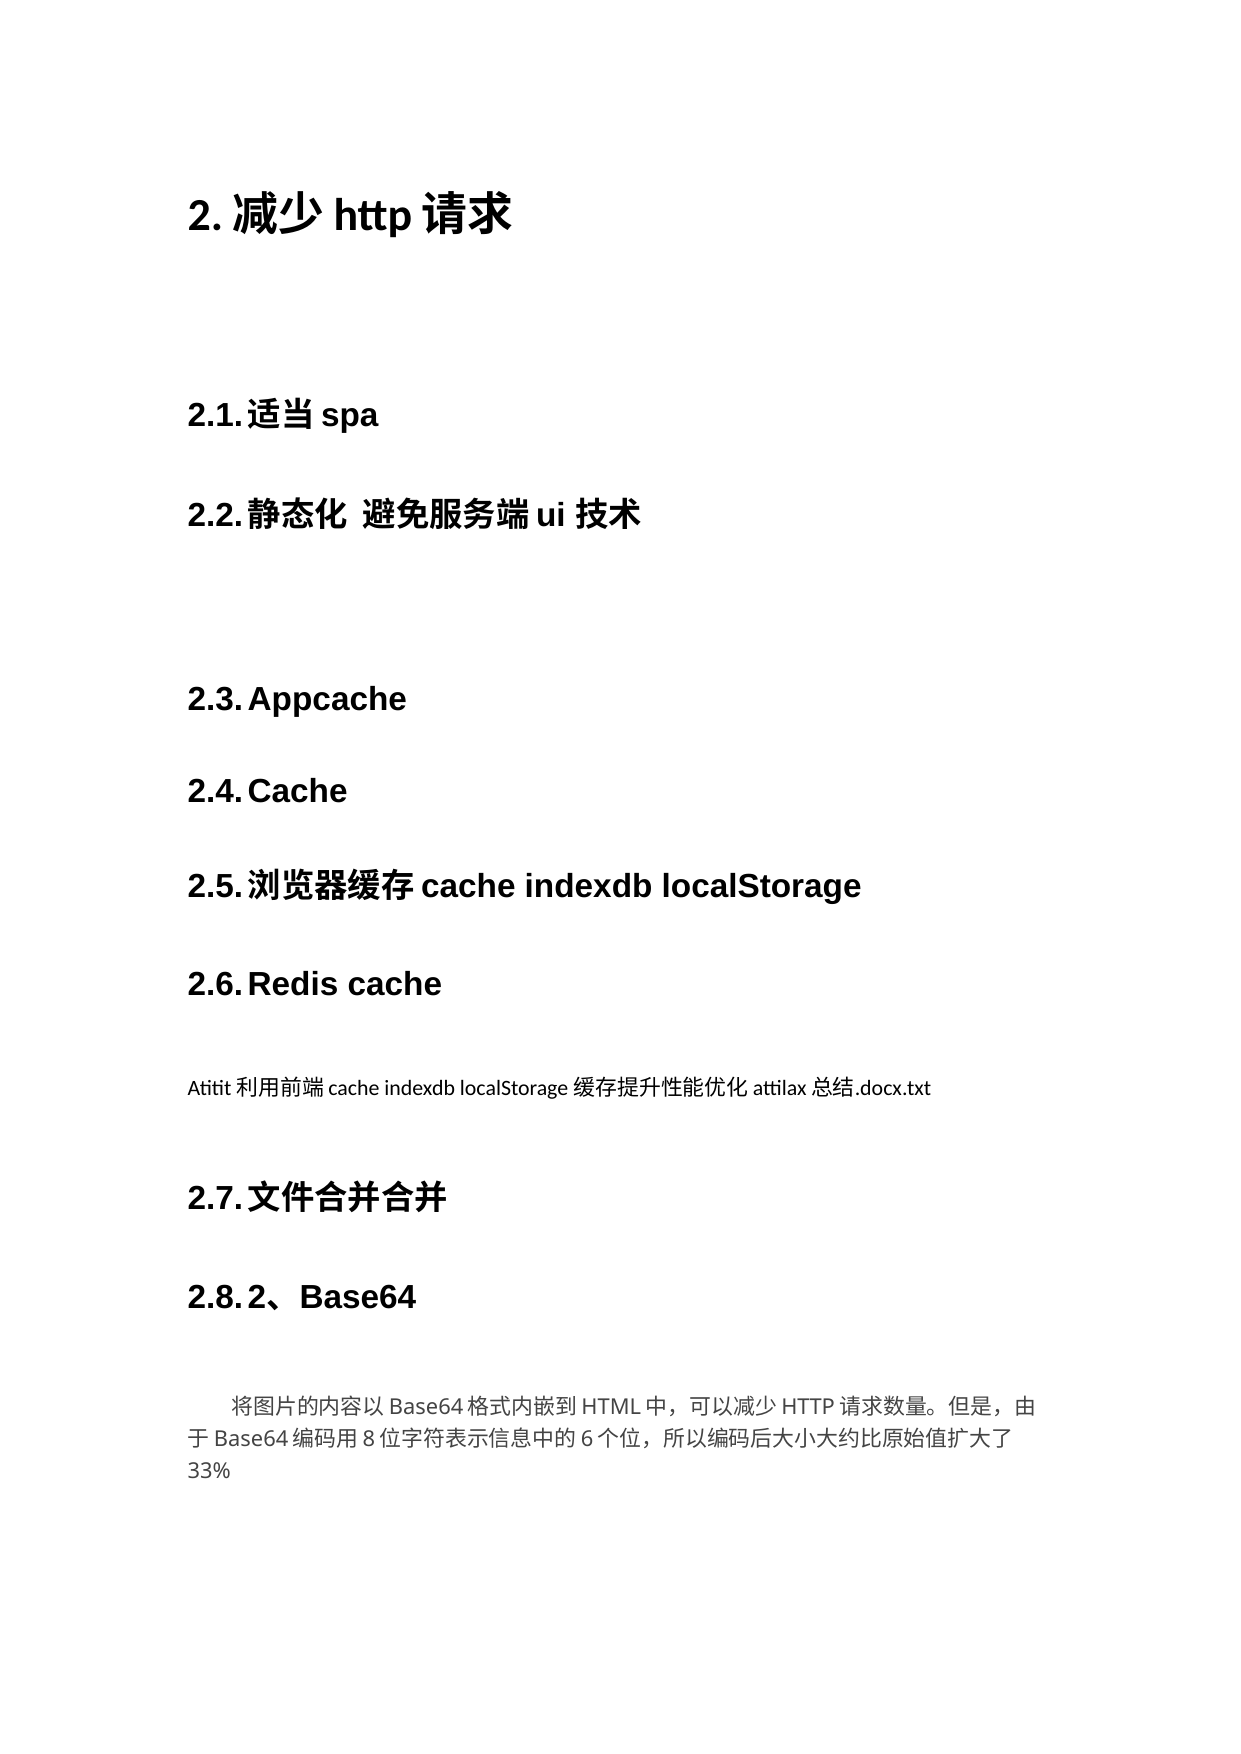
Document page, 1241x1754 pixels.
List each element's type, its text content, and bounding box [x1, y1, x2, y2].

subtitle Appcache [187, 700, 1053, 765]
subtitle Cache [187, 819, 1053, 884]
subtitle 减少http请求 [187, 162, 1053, 259]
subtitle 适当spa [187, 387, 1053, 452]
subtitle 浏览器缓存cache indexdb localStorage [187, 939, 1053, 1004]
subtitle Redis cache [187, 1066, 1053, 1131]
subtitle 静态化 避免服务端ui 技术 [187, 513, 1053, 578]
text Atitit 利用前端cache indexdb localStorage 缓存提升性能优化attilax总结.docx.txt [187, 1186, 1053, 1218]
